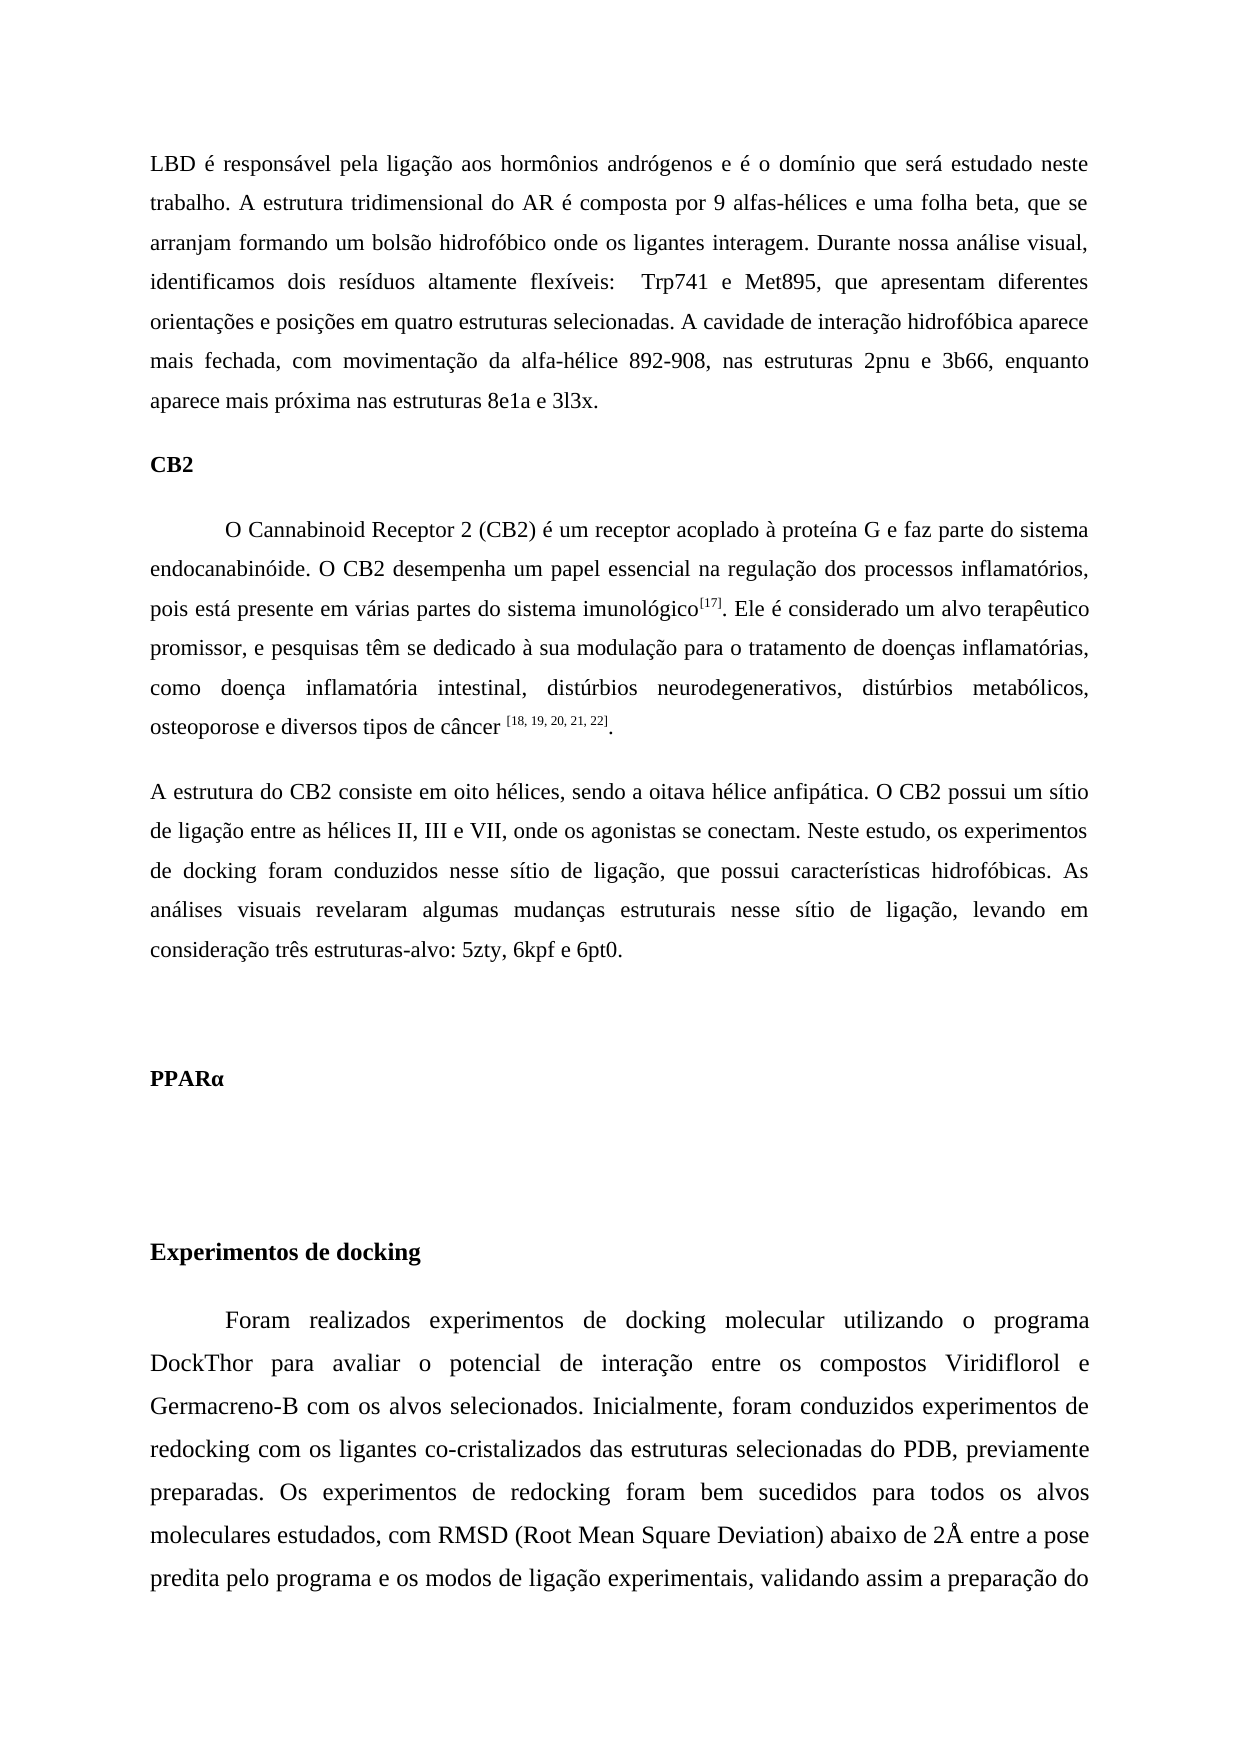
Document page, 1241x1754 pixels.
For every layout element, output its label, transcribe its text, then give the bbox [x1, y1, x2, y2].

text A estrutura do CB2 consiste em oito hélices, sendo a oitava hélice anfipática. O CB2 possui um sítio de ligação entre as hélices II, III e VII, onde os agonistas se conectam. Neste estudo, os experimentos de docking foram conduzidos nesse sítio de ligação, que possui características hidrofóbicas. As análises visuais revelaram algumas mudanças estruturais nesse sítio de ligação, levando em consideração três estruturas-alvo: 5zty, 6kpf e 6pt0. [150, 778, 1090, 962]
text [150, 150, 1090, 413]
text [150, 1305, 1090, 1592]
text Experimentos de docking [150, 1237, 1090, 1265]
text O Cannabinoid Receptor 2 (CB2) é um receptor acoplado à proteína G e faz parte do sistema endocanabinóide. O CB2 desempenha um papel essencial na regulação dos processos inflamatórios, pois está presente em várias partes do sistema imunológico[17]. Ele é considerado um alvo terapêutico promissor, e pesquisas têm se dedicado à sua modulação para o tratamento de doenças inflamatórias, como doença inflamatória intestinal, distúrbios neurodegenerativos, distúrbios metabólicos, osteoporose e diversos tipos de câncer [18, 19, 20, 21, 22]. [150, 516, 1090, 739]
text CB2 [150, 451, 1090, 478]
text PPARα [150, 1064, 1090, 1091]
